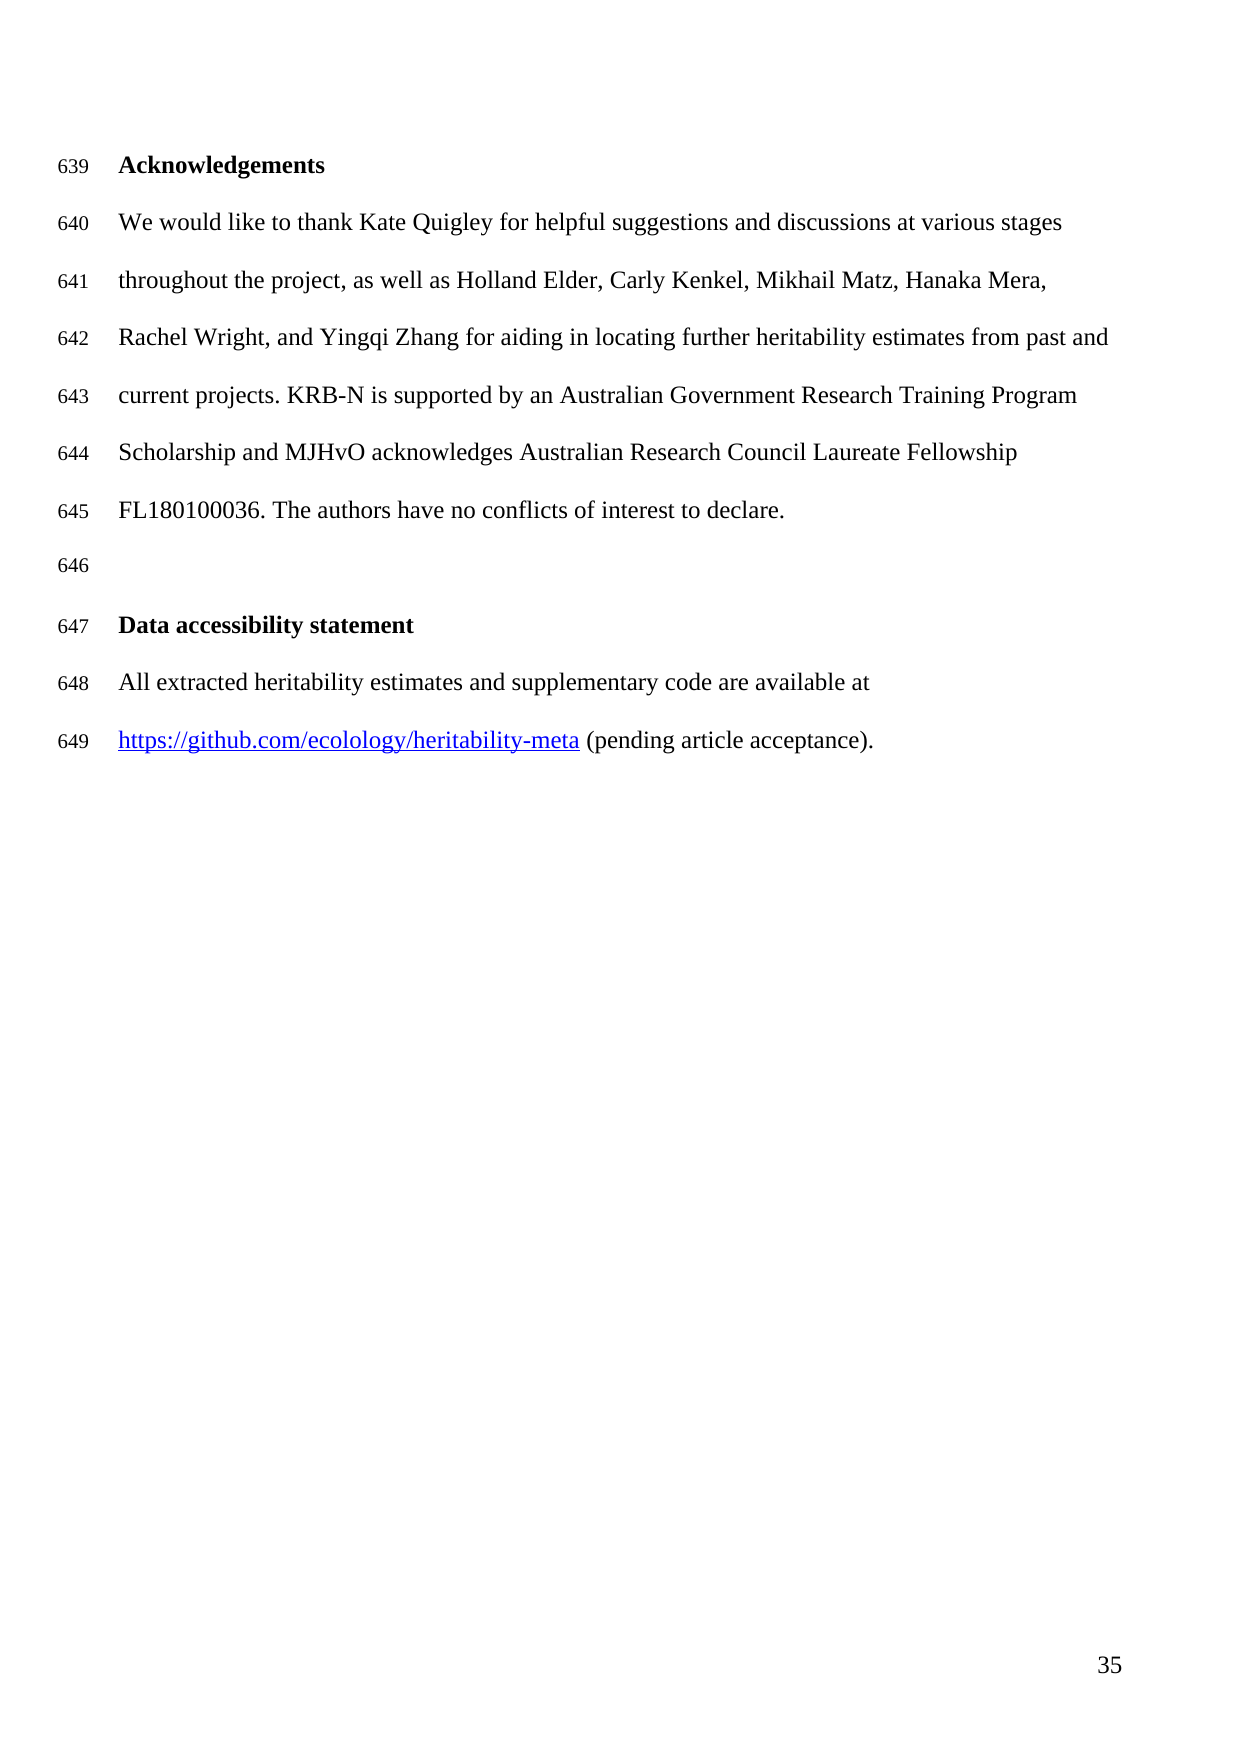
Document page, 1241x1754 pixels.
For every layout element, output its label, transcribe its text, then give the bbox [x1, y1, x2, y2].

text Acknowledgements [118, 150, 1122, 179]
text All extracted heritability estimates and supplementary code are available at https://github.com/ecolology/heritability-meta (pending article acceptance). [118, 667, 1122, 754]
text We would like to thank Kate Quigley for helpful suggestions and discussions at various stages throughout the project, as well as Holland Elder, Carly Kenkel, Mikhail Matz, Hanaka Mera, Rachel Wright, and Yingqi Zhang for aiding in locating further heritability estimates from past and current projects. KRB-N is supported by an Australian Government Research Training Program Scholarship and MJHvO acknowledges Australian Research Council Laureate Fellowship FL180100036. The authors have no conflicts of interest to declare. [118, 207, 1122, 524]
text Data accessibility statement [118, 610, 1122, 639]
